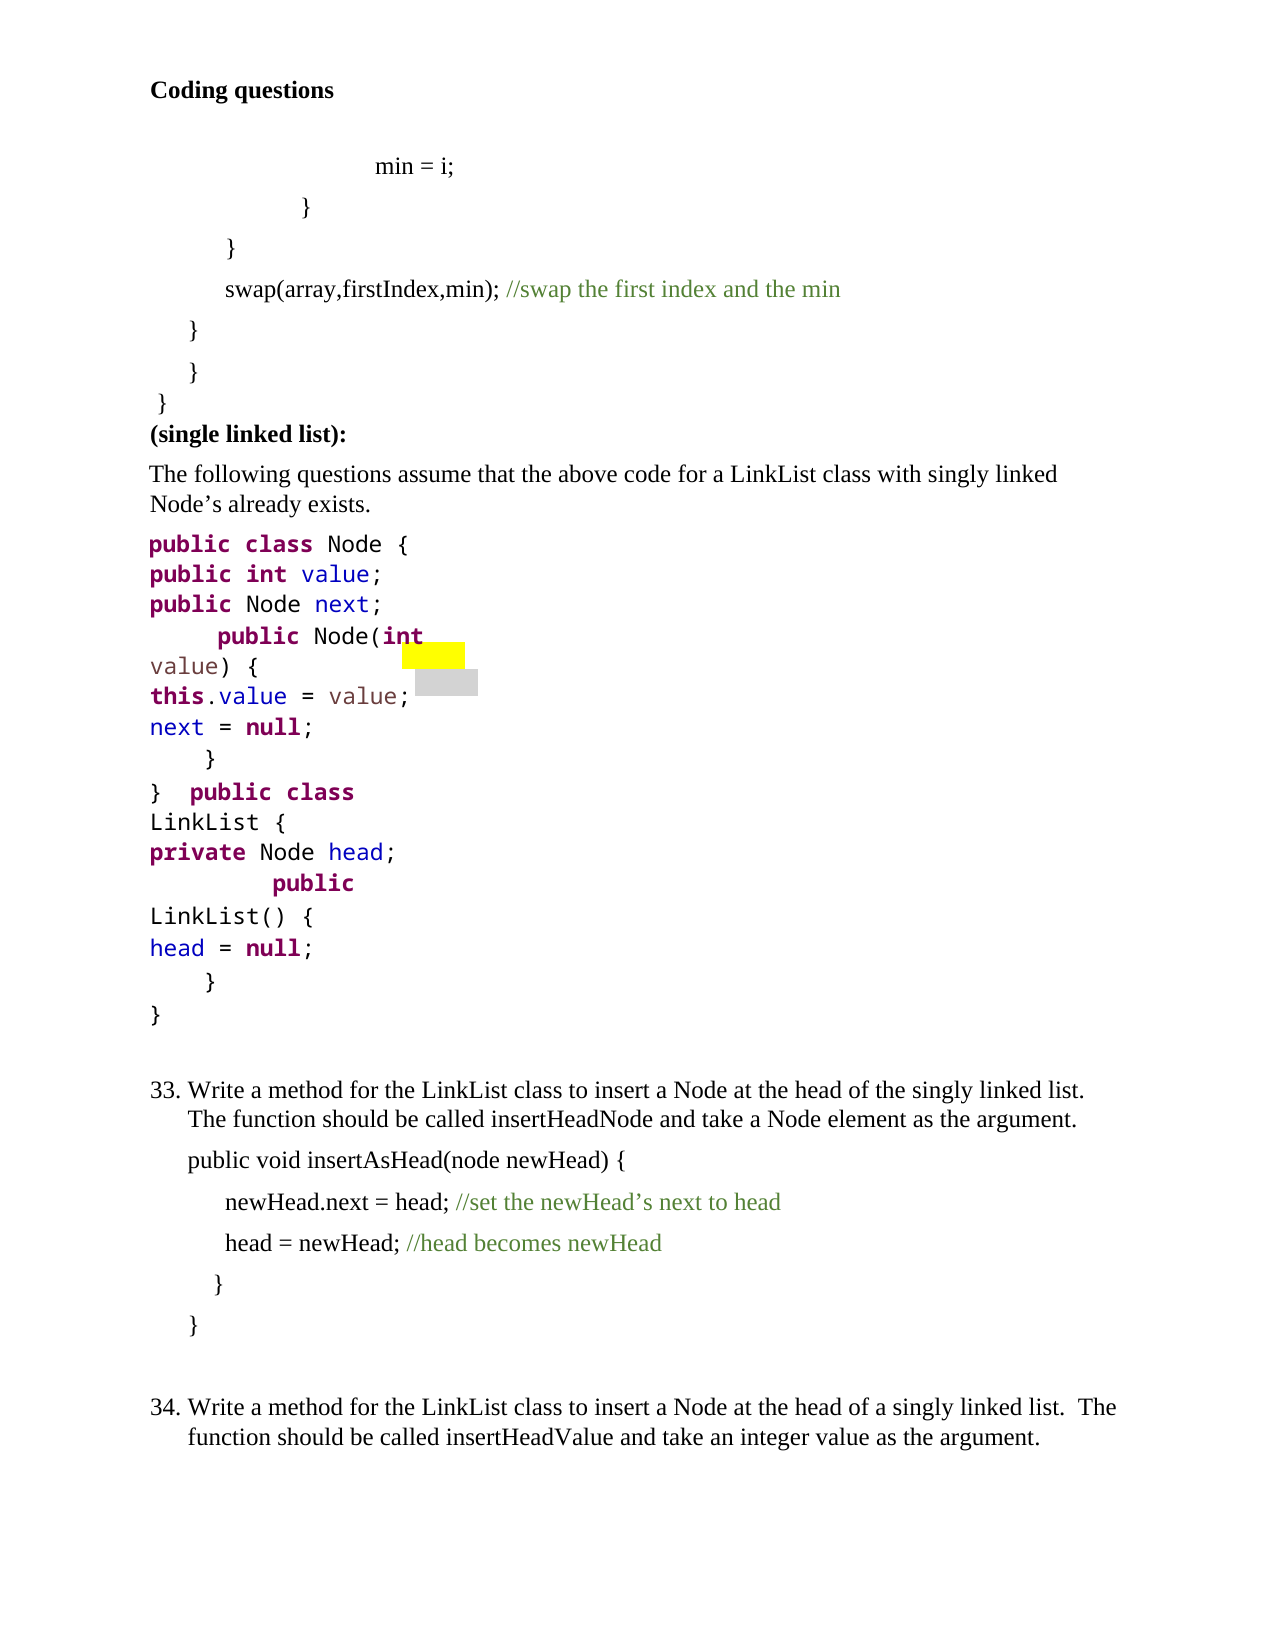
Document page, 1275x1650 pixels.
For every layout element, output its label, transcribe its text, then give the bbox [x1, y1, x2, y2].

text } [187, 233, 1124, 262]
list Write a method for the LinkList class to insert a Node at the head of the singly linked list. The function should be called insertHeadNode and take a Node element as the argument. [150, 1075, 1124, 1133]
text newHead.next = head; //set the newHead’s next to head [187, 1187, 1124, 1215]
text } [187, 192, 1124, 221]
text } [148, 742, 482, 773]
text } [148, 965, 482, 996]
text public LinkList() { head = null; [148, 867, 440, 963]
text (single linked list): [150, 419, 966, 447]
text } [187, 316, 1124, 344]
text min = i; [187, 151, 1124, 180]
text } [187, 1269, 1124, 1298]
text public Node(int value) { this.value = value; next = null; [148, 619, 503, 742]
text public void insertAsHead(node newHead) { [187, 1146, 1124, 1174]
list Write a method for the LinkList class to insert a Node at the head of a singly linked list. The function should be called insertHeadValue and take an integer value as the argument. [150, 1392, 1124, 1451]
text public class Node { public int value; public Node next; [148, 528, 478, 619]
text swap(array,firstIndex,min); //swap the first index and the min [187, 274, 1124, 303]
text } [187, 1310, 1124, 1339]
text head = newHead; //head becomes newHead [187, 1228, 1124, 1257]
text } [150, 388, 1124, 416]
text } [148, 998, 482, 1029]
text } public class LinkList { private Node head; [148, 775, 440, 867]
text } [150, 357, 1124, 385]
text The following questions assume that the above code for a LinkList class with singly linked Node’s already exists. [148, 459, 1124, 518]
